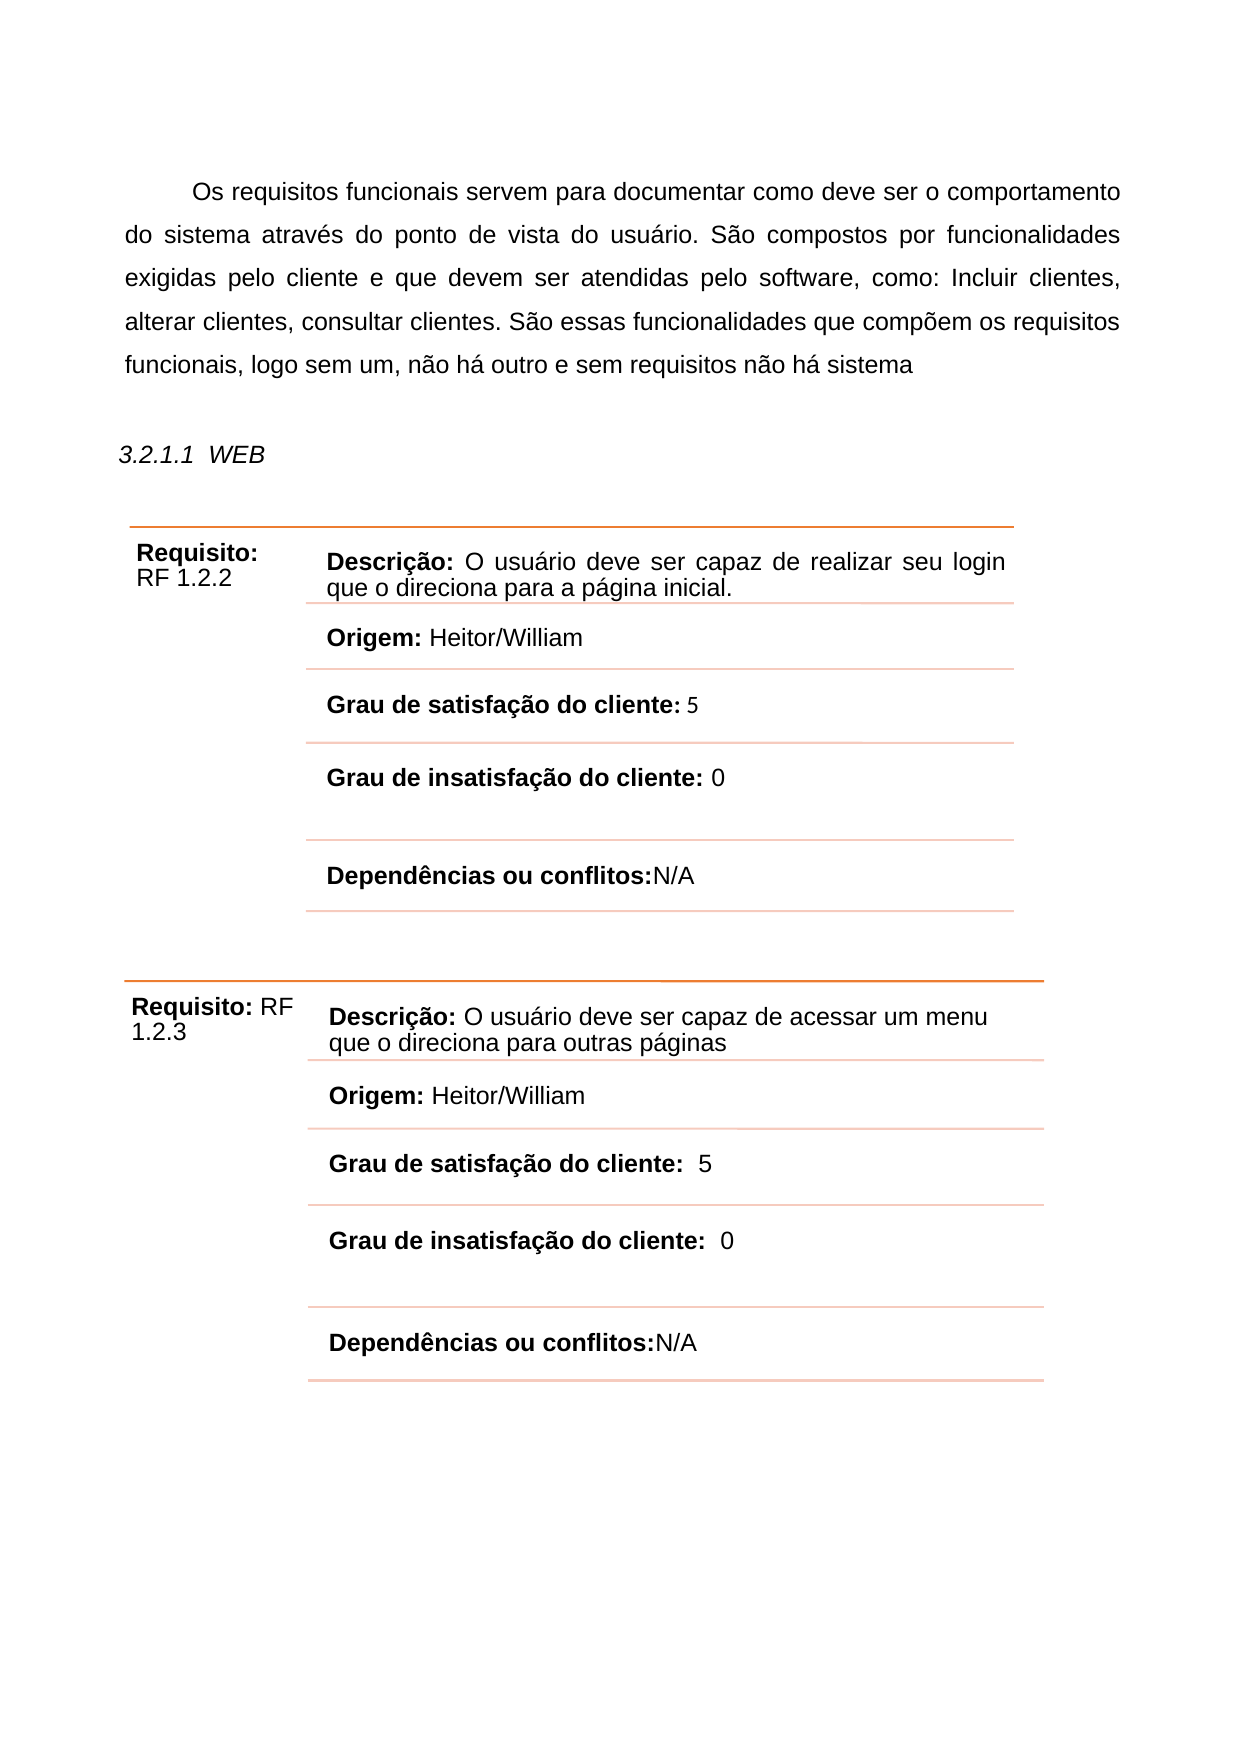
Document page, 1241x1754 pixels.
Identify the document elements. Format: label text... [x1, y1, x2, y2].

text Os requisitos funcionais servem para documentar como deve ser o comportamento do sistema através do ponto de vista do usuário. São compostos por funcionalidades exigidas pelo cliente e que devem ser atendidas pelo software, como: Incluir clientes, alterar clientes, consultar clientes. São essas funcionalidades que compõem os requisitos funcionais, logo sem um, não há outro e sem requisitos não há sistema [124, 177, 1122, 378]
subtitle WEB [118, 440, 1122, 469]
